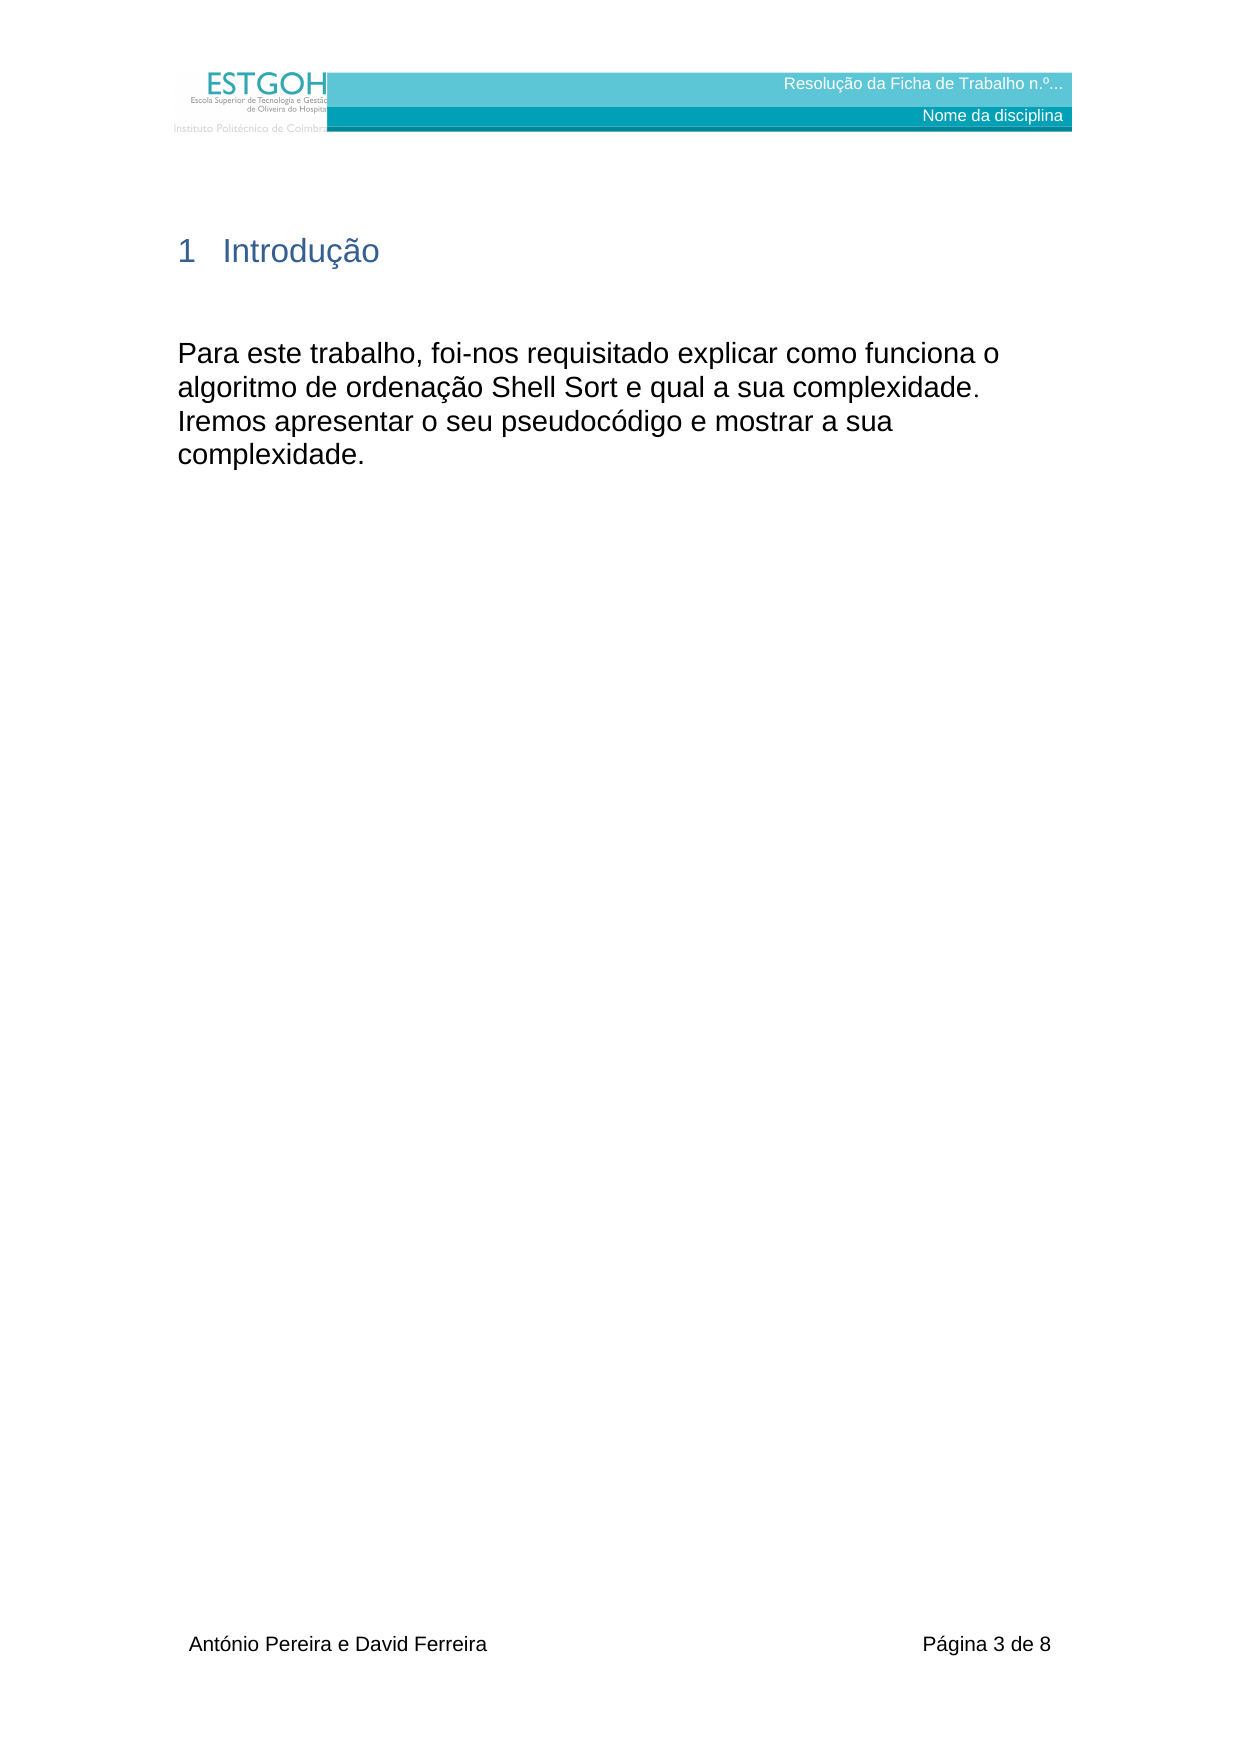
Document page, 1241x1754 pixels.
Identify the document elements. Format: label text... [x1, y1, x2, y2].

picture [174, 72, 328, 132]
text Para este trabalho, foi-nos requisitado explicar como funciona o algoritmo de ordenação Shell Sort e qual a sua complexidade. Iremos apresentar o seu pseudocódigo e mostrar a sua complexidade. [177, 337, 1063, 471]
subtitle Introdução [177, 231, 1063, 269]
